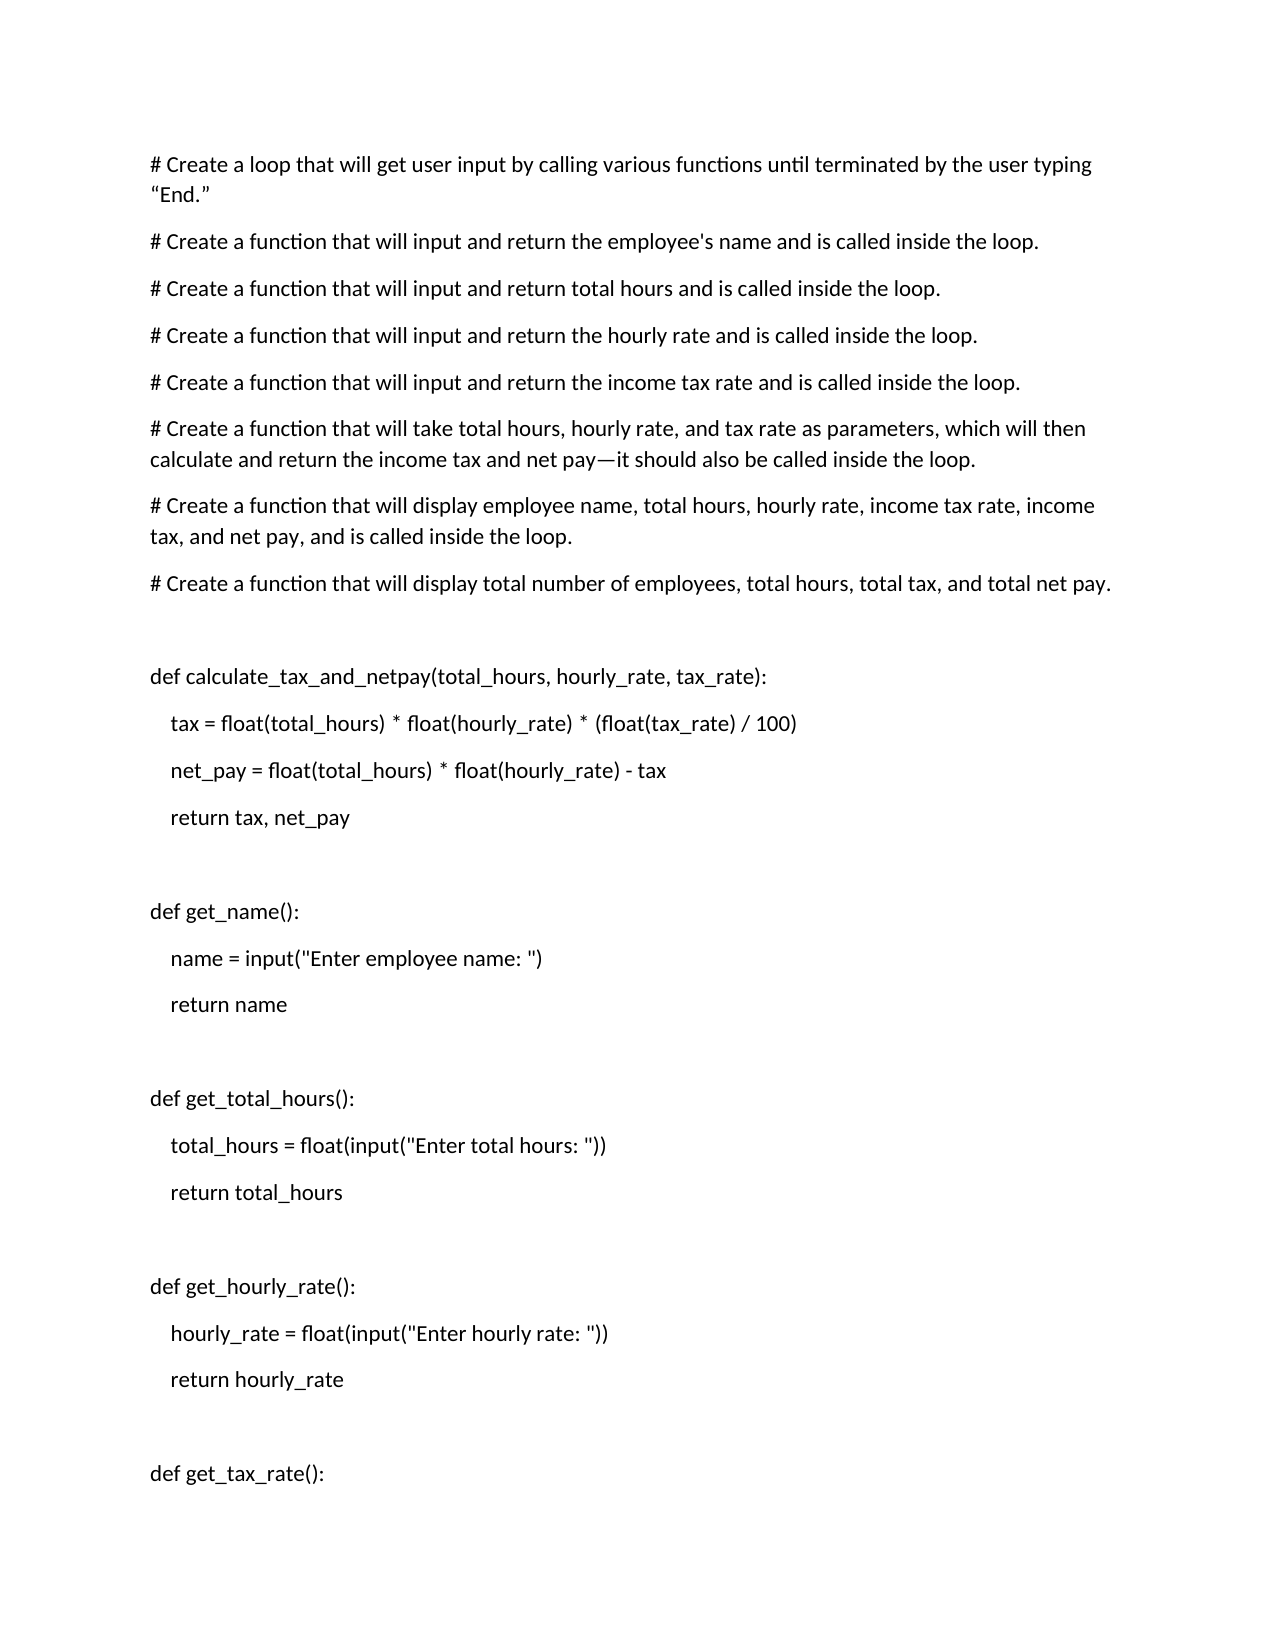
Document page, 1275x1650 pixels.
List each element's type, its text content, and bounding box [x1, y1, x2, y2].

text def get_name(): [150, 897, 1125, 925]
text name = input("Enter employee name: ") [150, 944, 1125, 972]
text # Create a function that will input and return total hours and is called inside the loop. [150, 274, 1125, 302]
text tax = float(total_hours) * float(hourly_rate) * (float(tax_rate) / 100) [150, 709, 1125, 737]
text return tax, net_pay [150, 803, 1125, 831]
text net_pay = float(total_hours) * float(hourly_rate) - tax [150, 756, 1125, 784]
text return total_hours [150, 1178, 1125, 1206]
text return hourly_rate [150, 1366, 1125, 1394]
text def calculate_tax_and_netpay(total_hours, hourly_rate, tax_rate): [150, 662, 1125, 691]
text # Create a function that will display employee name, total hours, hourly rate, income tax rate, income tax, and net pay, and is called inside the loop. [150, 492, 1125, 550]
text # Create a function that will input and return the income tax rate and is called inside the loop. [150, 368, 1125, 396]
text # Create a function that will display total number of employees, total hours, total tax, and total net pay. [150, 569, 1125, 597]
text def get_total_hours(): [150, 1084, 1125, 1112]
text def get_hourly_rate(): [150, 1272, 1125, 1300]
text def get_tax_rate(): [150, 1459, 1125, 1487]
text # Create a function that will take total hours, hourly rate, and tax rate as parameters, which will then calculate and return the income tax and net pay—it should also be called inside the loop. [150, 414, 1125, 473]
text # Create a loop that will get user input by calling various functions until terminated by the user typing “End.” [150, 150, 1125, 208]
text hourly_rate = float(input("Enter hourly rate: ")) [150, 1319, 1125, 1347]
text return name [150, 991, 1125, 1019]
text total_hours = float(input("Enter total hours: ")) [150, 1131, 1125, 1159]
text # Create a function that will input and return the hourly rate and is called inside the loop. [150, 321, 1125, 349]
text # Create a function that will input and return the employee's name and is called inside the loop. [150, 227, 1125, 255]
